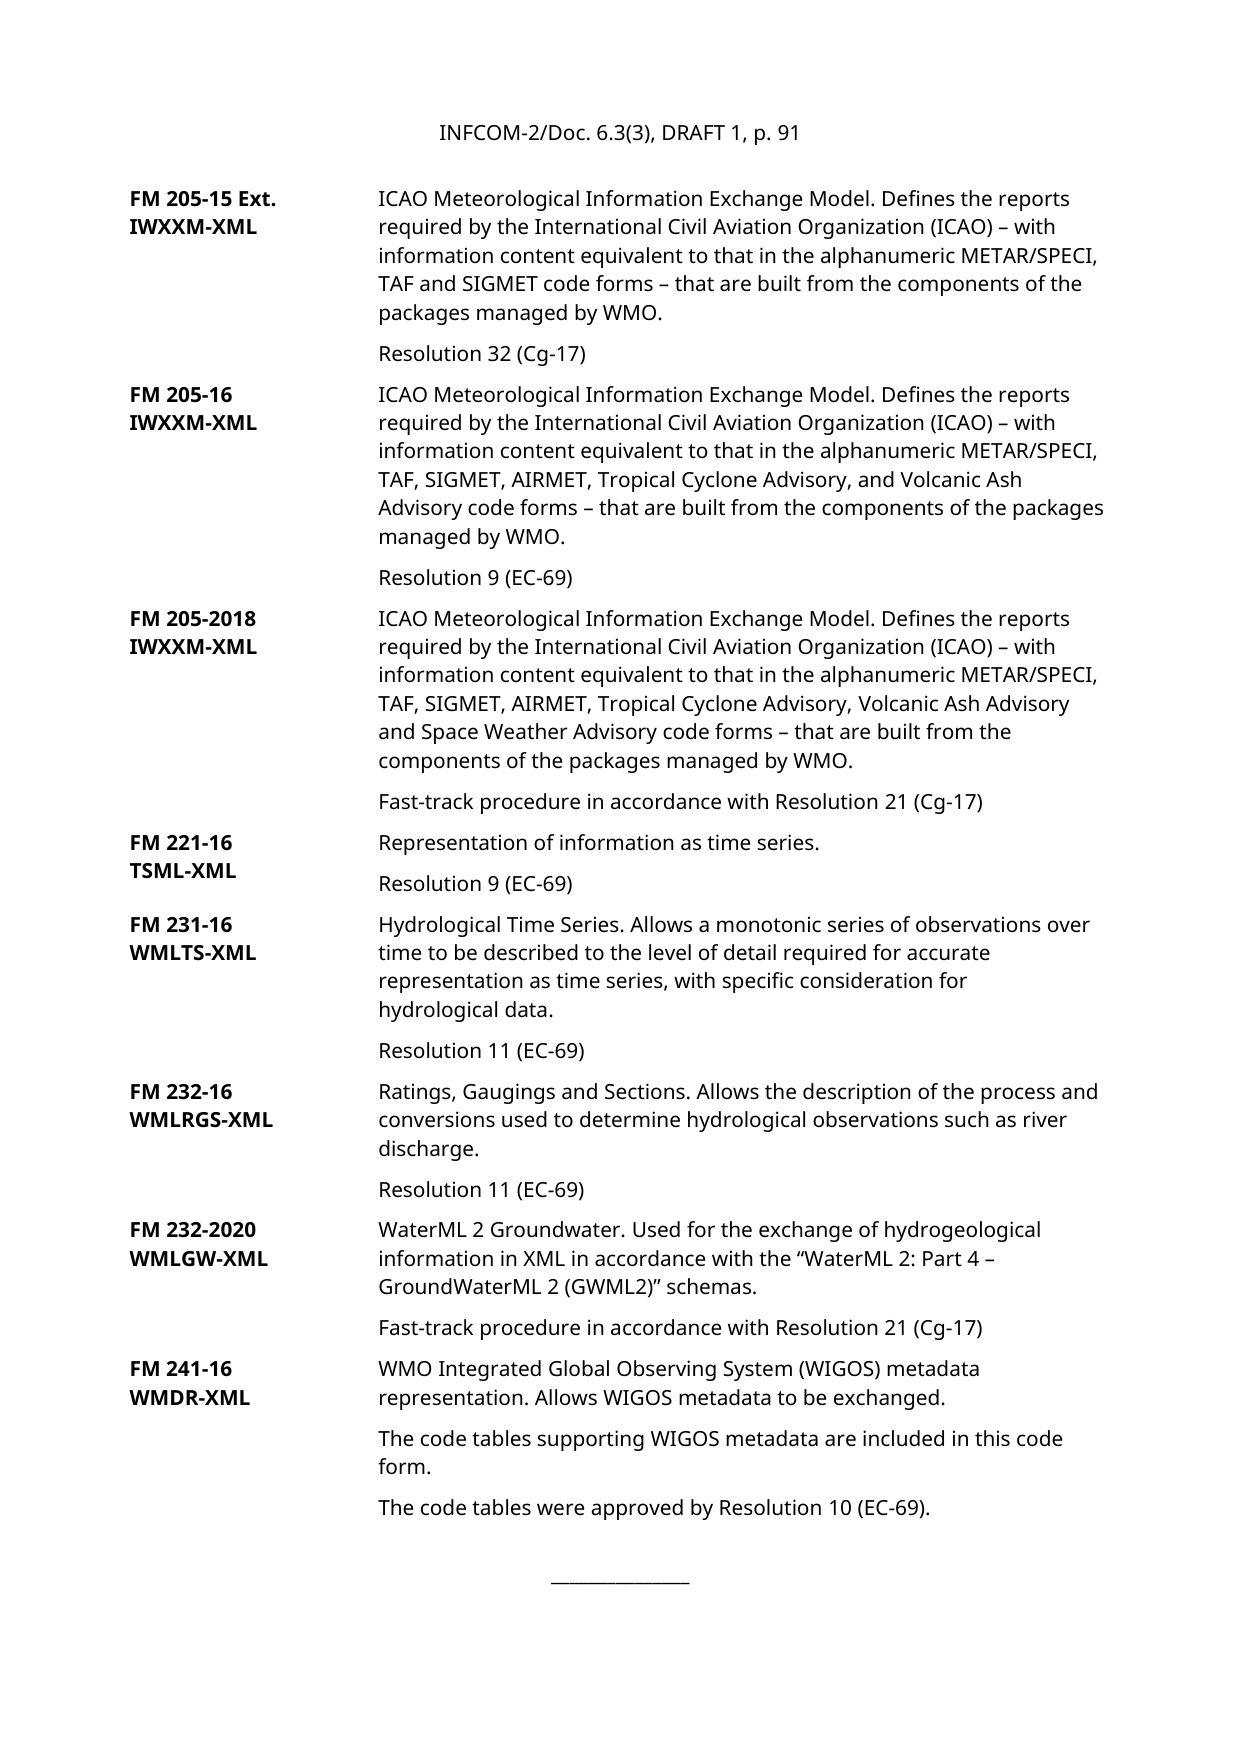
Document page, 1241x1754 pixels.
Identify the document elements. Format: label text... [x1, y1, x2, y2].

text _______________ [118, 1559, 1122, 1587]
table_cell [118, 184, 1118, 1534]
